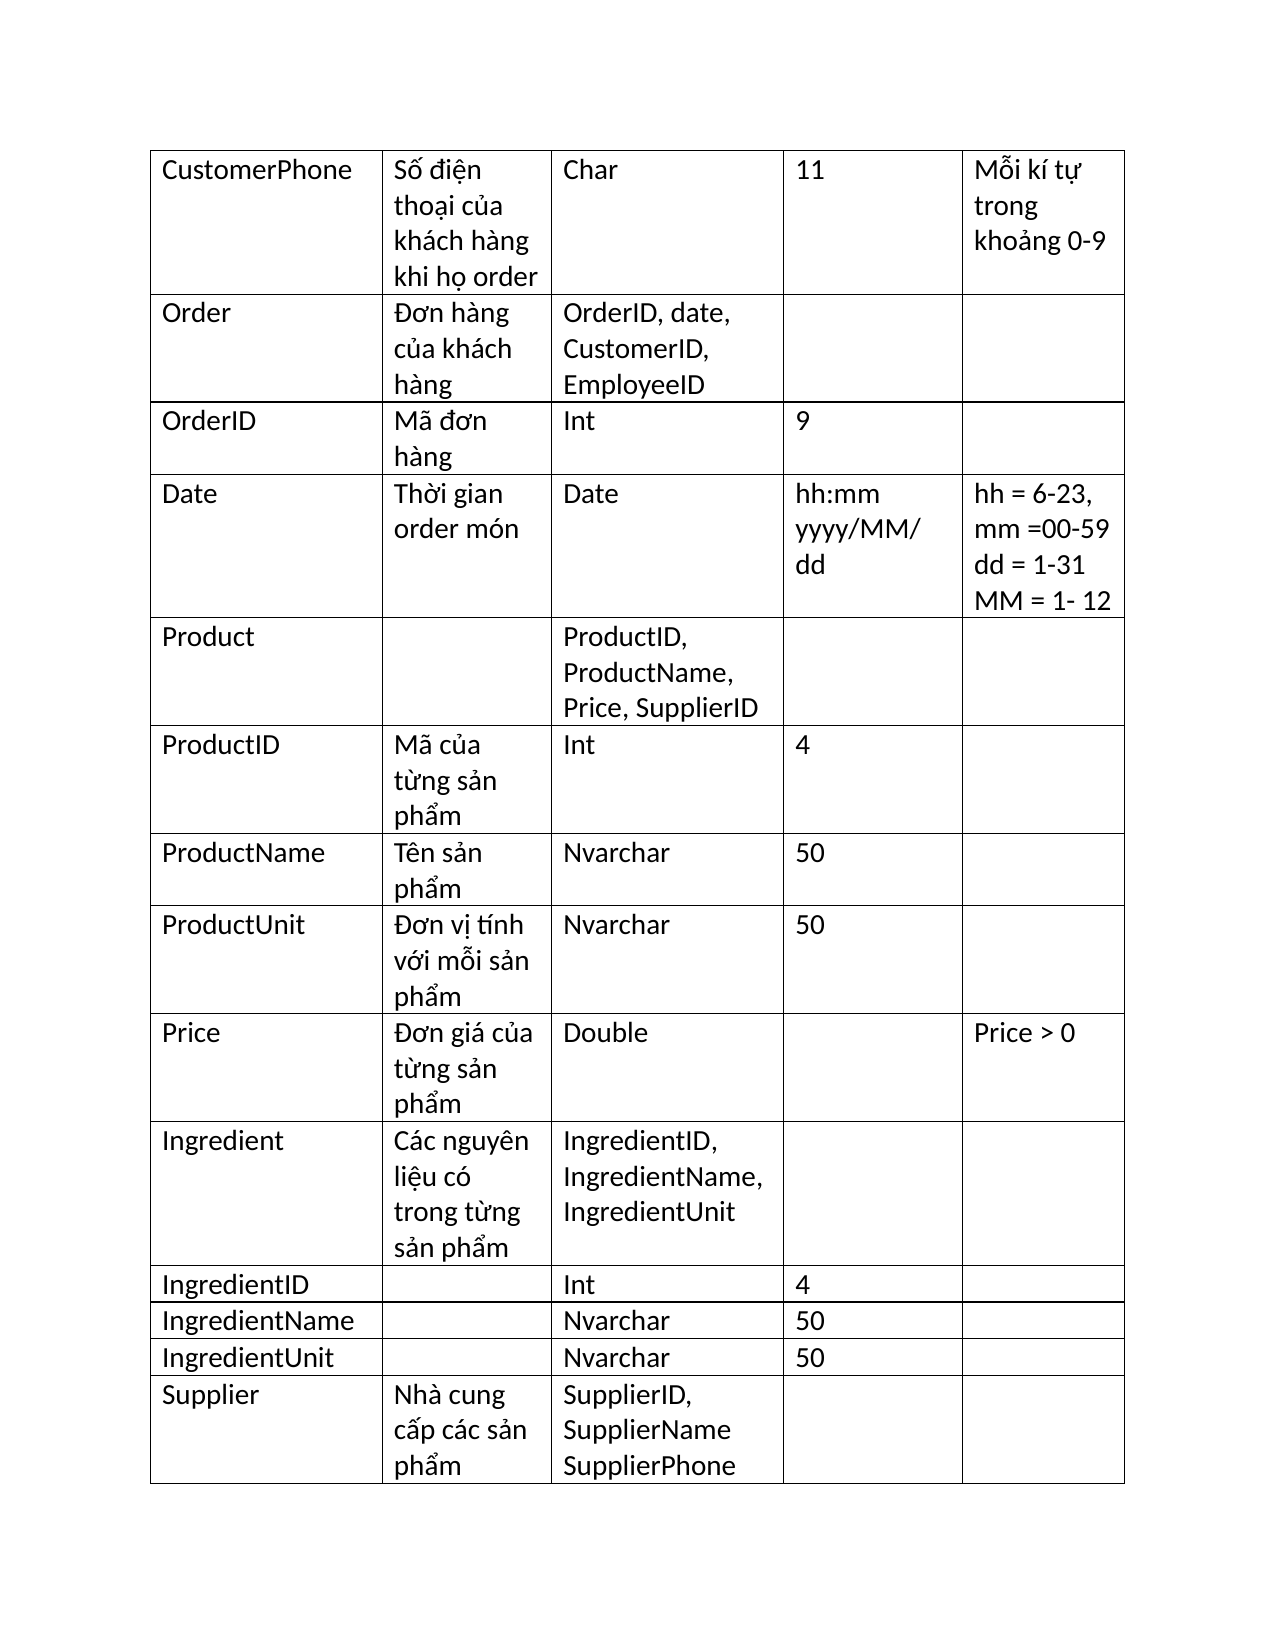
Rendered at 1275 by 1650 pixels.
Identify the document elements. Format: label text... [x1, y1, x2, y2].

table_cell [963, 1303, 1124, 1338]
table_cell [963, 403, 1124, 474]
table_cell [383, 1339, 551, 1375]
table_cell 9 [784, 403, 962, 474]
table_cell [963, 1122, 1124, 1265]
table_cell ProductID [151, 726, 382, 833]
table_cell 50 [784, 834, 962, 905]
table_cell ProductName [151, 834, 382, 905]
table_cell Nvarchar [552, 906, 783, 1013]
table_cell Mã đơn hàng [383, 403, 551, 474]
table_cell [963, 906, 1124, 1013]
table_cell 50 [784, 906, 962, 1013]
table_cell Đơn giá của từng sản phẩm [383, 1014, 551, 1121]
table_cell [963, 726, 1124, 833]
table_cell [552, 1376, 783, 1483]
table_cell Product [151, 618, 382, 725]
table_cell IngredientUnit [151, 1339, 382, 1375]
table_cell [784, 1122, 962, 1265]
table_cell IngredientID, IngredientName, IngredientUnit [552, 1122, 783, 1265]
table_cell Mã của từng sản phẩm [383, 726, 551, 833]
table_cell Supplier [151, 1376, 382, 1483]
table_cell IngredientID [151, 1266, 382, 1301]
table_cell Ingredient [151, 1122, 382, 1265]
table_cell Int [552, 1266, 783, 1301]
table_cell [963, 834, 1124, 905]
table_cell Thời gian order món [383, 475, 551, 617]
table_cell Int [552, 403, 783, 474]
table_cell Double [552, 1014, 783, 1121]
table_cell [383, 1376, 551, 1483]
table_cell 50 [784, 1339, 962, 1375]
table_cell Các nguyên liệu có trong từng sản phẩm [383, 1122, 551, 1265]
table_cell ProductUnit [151, 906, 382, 1013]
table_cell IngredientName [151, 1303, 382, 1338]
table_cell 50 [784, 1303, 962, 1338]
table_cell [784, 618, 962, 725]
table_cell [383, 1303, 551, 1338]
table_cell [963, 1339, 1124, 1375]
table_cell [963, 1266, 1124, 1301]
table_cell hh:mm yyyy/MM/dd [784, 475, 962, 617]
table_cell Order [151, 295, 382, 401]
table_cell hh = 6-23, mm =00-59 dd = 1-31 MM = 1- 12 [963, 475, 1124, 617]
table_cell Số điện thoại của khách hàng khi họ order [383, 151, 551, 293]
table_cell Price [151, 1014, 382, 1121]
table_cell [784, 1376, 962, 1483]
table_cell Char [552, 151, 783, 293]
table_cell Int [552, 726, 783, 833]
table_cell [963, 295, 1124, 401]
table_cell 4 [784, 1266, 962, 1301]
table_cell OrderID, date, CustomerID, EmployeeID [552, 295, 783, 401]
table_cell 11 [784, 151, 962, 293]
table_cell [383, 1266, 551, 1301]
table_cell Date [552, 475, 783, 617]
table_cell Date [151, 475, 382, 617]
table_cell Đơn hàng của khách hàng [383, 295, 551, 401]
table_cell [963, 1376, 1124, 1483]
table_cell [383, 618, 551, 725]
table_cell CustomerPhone [151, 151, 382, 293]
table_cell Đơn vị tính với mỗi sản phẩm [383, 906, 551, 1013]
table_cell Nvarchar [552, 834, 783, 905]
table_cell Price > 0 [963, 1014, 1124, 1121]
table_cell Tên sản phẩm [383, 834, 551, 905]
table_cell Mỗi kí tự trong khoảng 0-9 [963, 151, 1124, 293]
table_cell [963, 618, 1124, 725]
table_cell ProductID, ProductName, Price, SupplierID [552, 618, 783, 725]
table_cell Nvarchar [552, 1303, 783, 1338]
table_cell OrderID [151, 403, 382, 474]
table_cell 4 [784, 726, 962, 833]
table_cell [784, 1014, 962, 1121]
table_cell [784, 295, 962, 401]
table_cell Nvarchar [552, 1339, 783, 1375]
